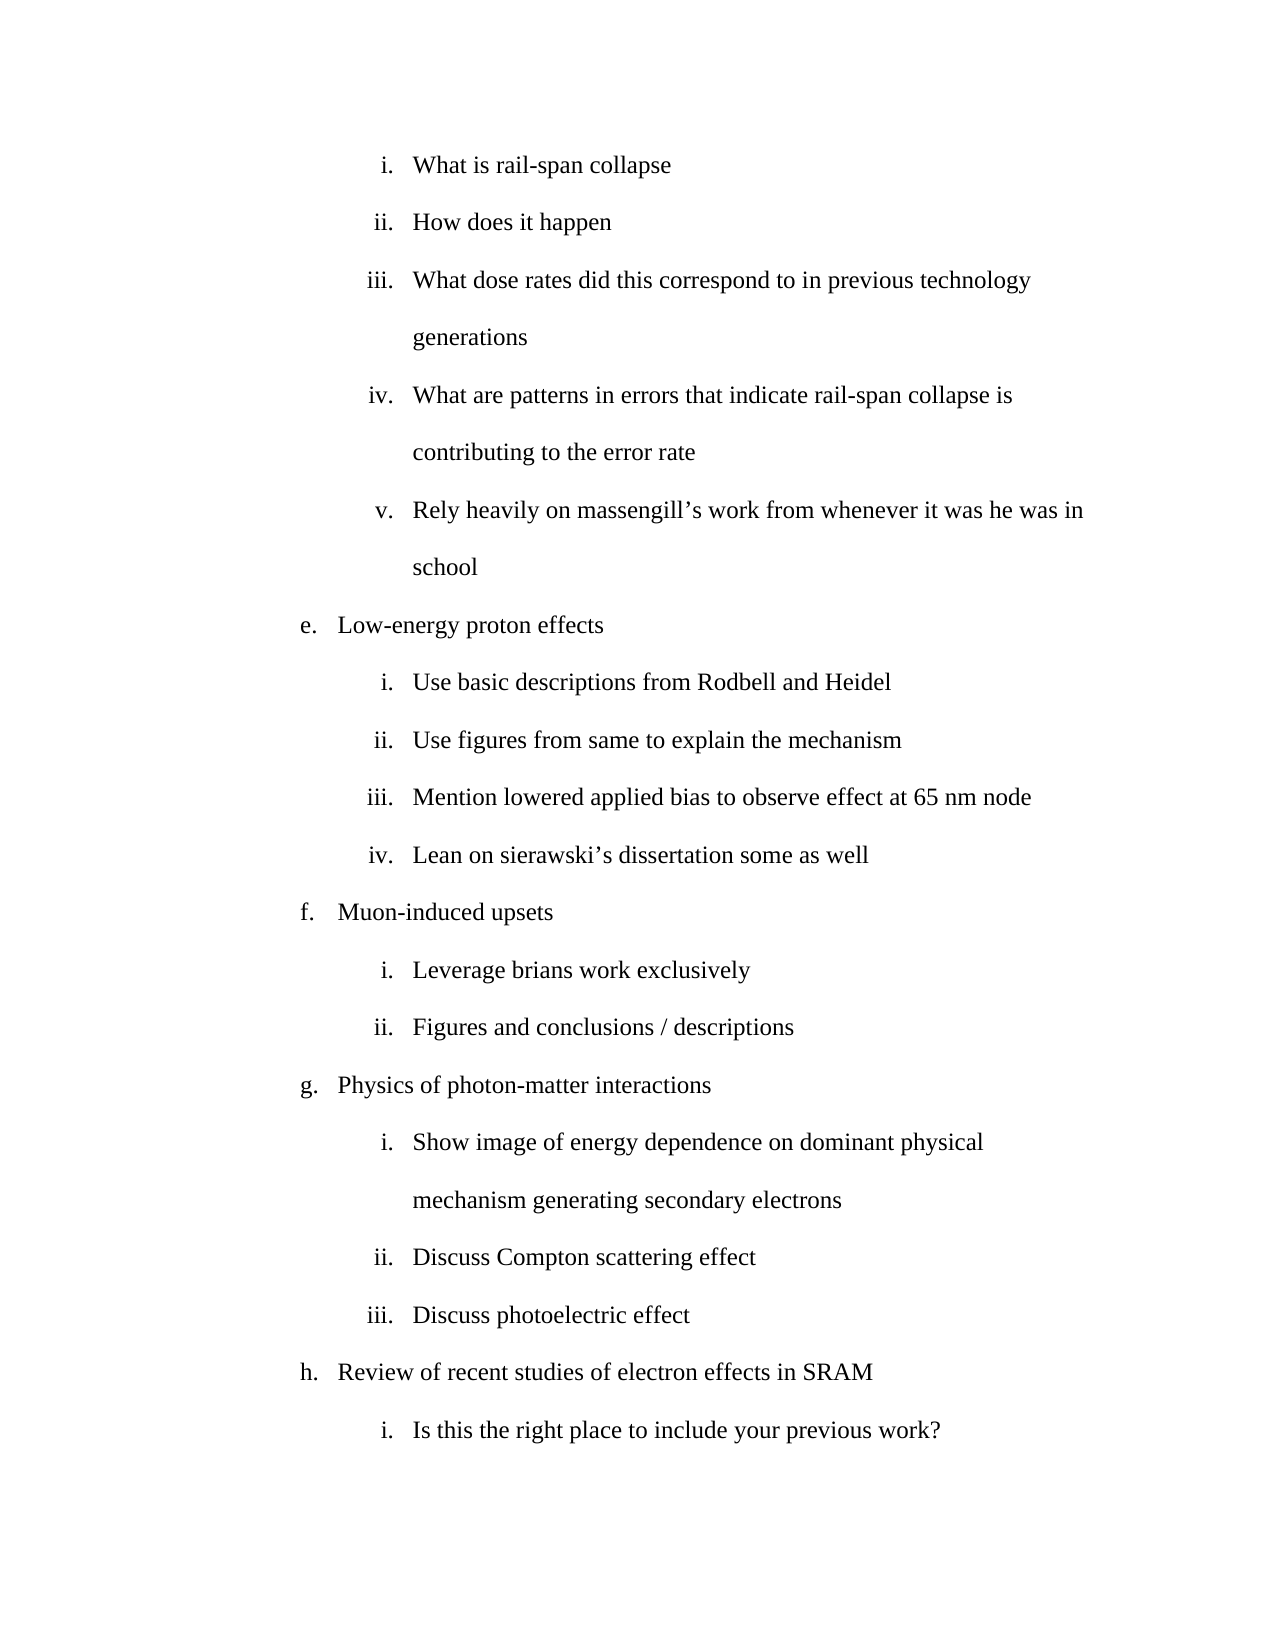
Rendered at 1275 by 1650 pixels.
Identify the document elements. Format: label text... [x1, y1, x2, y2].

list Review of recent studies of electron effects in SRAM [300, 1357, 1087, 1386]
list Rely heavily on massengill’s work from whenever it was he was in school [394, 495, 1087, 581]
list What dose rates did this correspond to in previous technology generations [394, 265, 1087, 351]
list Figures and conclusions / descriptions [394, 1012, 1087, 1041]
list Use figures from same to explain the mechanism [394, 725, 1087, 754]
list Mention lowered applied bias to observe effect at 65 nm node [394, 782, 1087, 811]
list Is this the right place to include your previous work? [394, 1415, 1087, 1444]
list Leverage brians work exclusively [394, 955, 1087, 984]
list Low-energy proton effects [300, 610, 1087, 639]
list What is rail-span collapse [394, 150, 1087, 179]
list Discuss Compton scattering effect [394, 1242, 1087, 1271]
list How does it happen [394, 207, 1087, 236]
list Muon-induced upsets [300, 897, 1087, 926]
list Show image of energy dependence on dominant physical mechanism generating secondary electrons [394, 1127, 1087, 1214]
list What are patterns in errors that indicate rail-span collapse is contributing to the error rate [394, 380, 1087, 466]
list Physics of photon-matter interactions [300, 1070, 1087, 1099]
list Discuss photoelectric effect [394, 1300, 1087, 1329]
list Use basic descriptions from Rodbell and Heidel [394, 667, 1087, 696]
list Lean on sierawski’s dissertation some as well [394, 840, 1087, 869]
